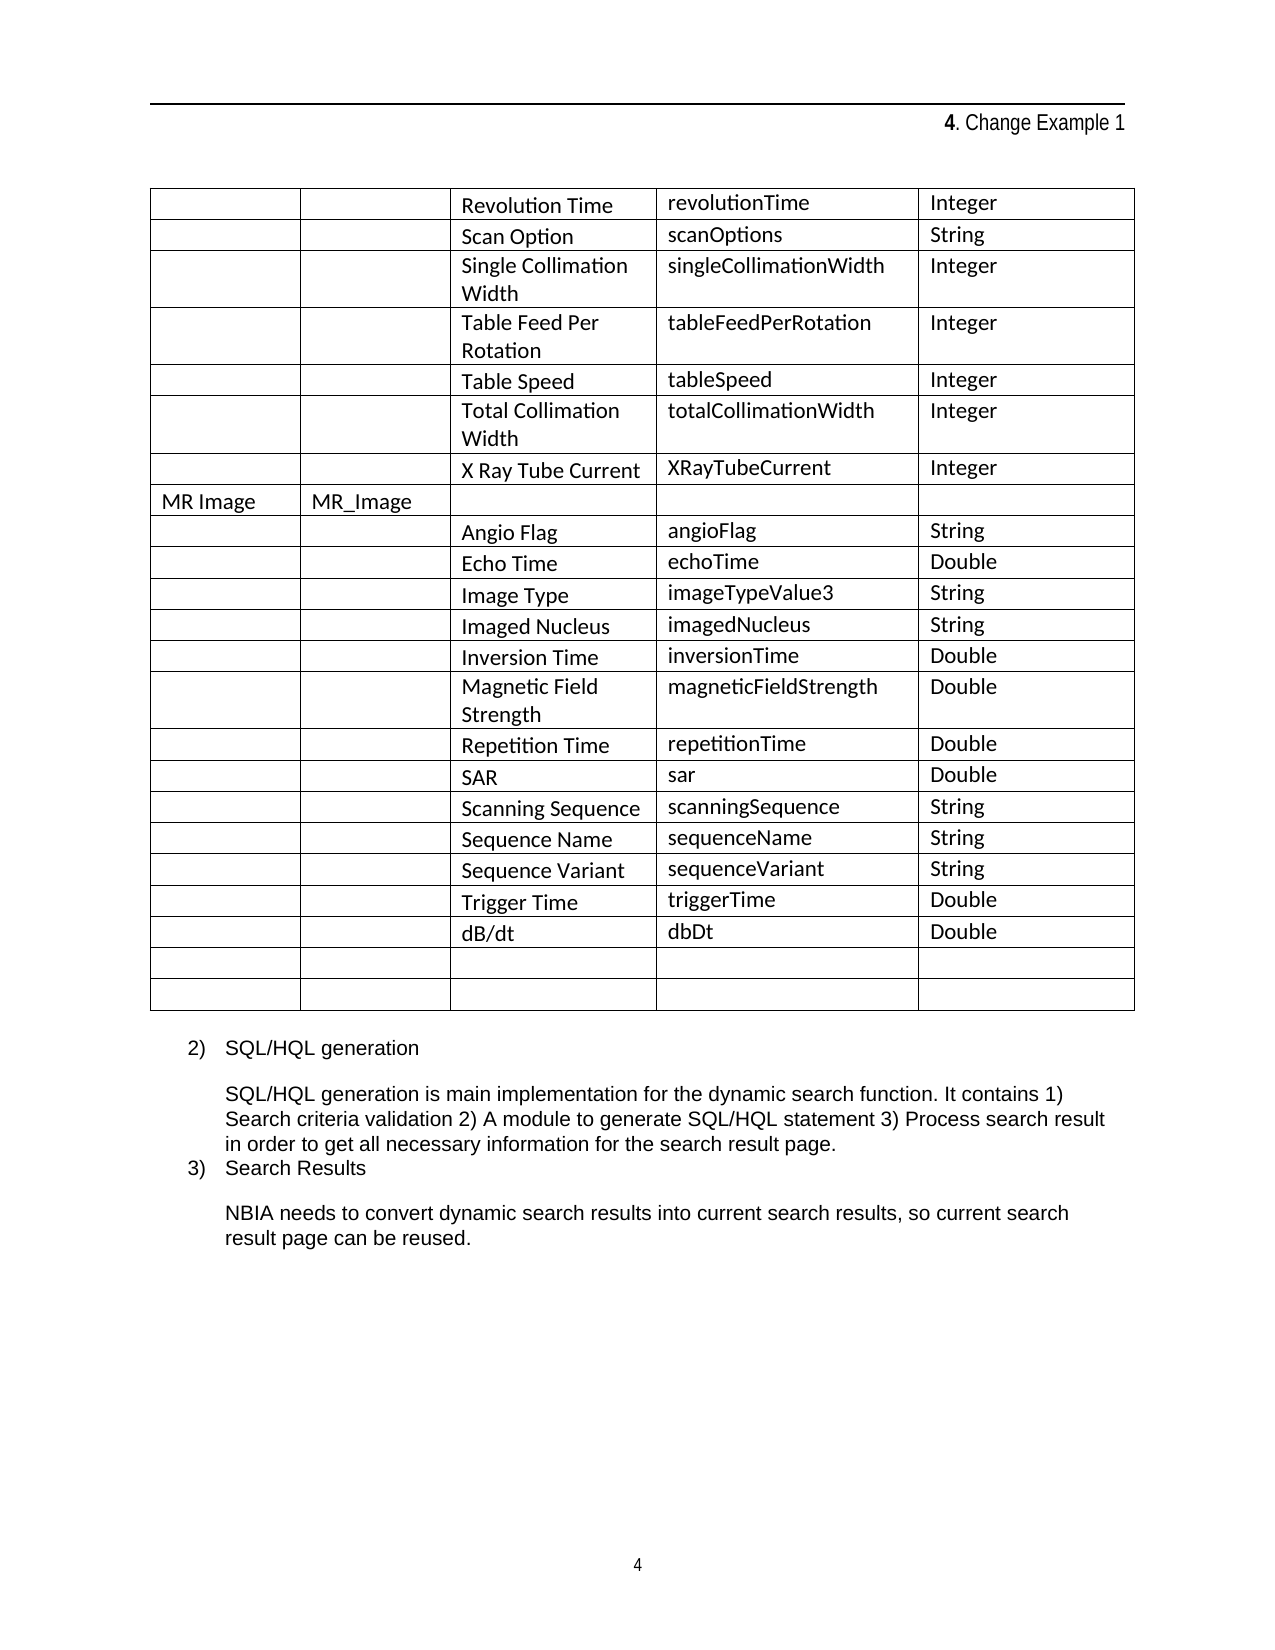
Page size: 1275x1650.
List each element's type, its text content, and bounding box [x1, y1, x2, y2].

table_cell Sequence Name [451, 823, 656, 853]
table_cell Imaged Nucleus [451, 610, 656, 640]
table_cell [451, 979, 656, 1009]
table_cell Sequence Variant [451, 854, 656, 884]
table_cell [151, 761, 300, 791]
table_cell sequenceVariant [657, 854, 918, 884]
table_cell inversionTime [657, 641, 918, 671]
table_cell [151, 886, 300, 916]
table_cell [301, 948, 450, 978]
table_cell [301, 454, 450, 484]
table_cell [151, 547, 300, 577]
table_cell [151, 579, 300, 609]
table_cell [301, 792, 450, 822]
table_cell [151, 189, 300, 219]
table_cell Scan Option [451, 220, 656, 250]
table_cell Total Collimation Width [451, 396, 656, 452]
table_cell tableSpeed [657, 365, 918, 395]
table_cell sar [657, 761, 918, 791]
table_cell Inversion Time [451, 641, 656, 671]
table_cell [301, 396, 450, 452]
table_cell totalCollimationWidth [657, 396, 918, 452]
text SQL/HQL generation is main implementation for the dynamic search function. It contains 1) Search criteria validation 2) A module to generate SQL/HQL statement 3) Process search result in order to get all necessary information for the search result page. [225, 1080, 1125, 1155]
table_cell [301, 189, 450, 219]
table_cell triggerTime [657, 886, 918, 916]
table_cell Table Speed [451, 365, 656, 395]
table_cell [301, 251, 450, 307]
table_cell [301, 579, 450, 609]
table_cell String [919, 579, 1134, 609]
table_cell [301, 220, 450, 250]
table_cell String [919, 220, 1134, 250]
table_cell [657, 948, 918, 978]
table_cell imagedNucleus [657, 610, 918, 640]
list Search Results [187, 1155, 1125, 1179]
table_cell [301, 365, 450, 395]
list SQL/HQL generation [187, 1036, 1125, 1059]
table_cell [301, 729, 450, 759]
table_cell repetitionTime [657, 729, 918, 759]
table_cell Angio Flag [451, 516, 656, 546]
table_cell imageTypeValue3 [657, 579, 918, 609]
table_cell String [919, 823, 1134, 853]
table_cell [301, 917, 450, 947]
table_cell revolutionTime [657, 189, 918, 219]
table_cell [151, 823, 300, 853]
table_cell Double [919, 761, 1134, 791]
table_cell angioFlag [657, 516, 918, 546]
table_cell dbDt [657, 917, 918, 947]
table_cell scanOptions [657, 220, 918, 250]
table_cell [301, 547, 450, 577]
table_cell Double [919, 641, 1134, 671]
table_cell [301, 516, 450, 546]
table_cell Integer [919, 396, 1134, 452]
table_cell [151, 792, 300, 822]
table_cell tableFeedPerRotation [657, 308, 918, 364]
table_cell [301, 979, 450, 1009]
table_cell Scanning Sequence [451, 792, 656, 822]
table_cell [301, 308, 450, 364]
table_cell scanningSequence [657, 792, 918, 822]
table_cell MR_Image [301, 485, 450, 515]
table_cell [151, 454, 300, 484]
table_cell Integer [919, 251, 1134, 307]
table_cell Double [919, 547, 1134, 577]
table_cell [451, 485, 656, 515]
table_cell Double [919, 886, 1134, 916]
table_cell [151, 610, 300, 640]
table_cell [301, 672, 450, 728]
table_cell [151, 641, 300, 671]
table_cell [151, 672, 300, 728]
table_cell Trigger Time [451, 886, 656, 916]
table_cell [301, 641, 450, 671]
table_cell [151, 251, 300, 307]
table_cell [657, 485, 918, 515]
table_cell Revolution Time [451, 189, 656, 219]
table_cell sequenceName [657, 823, 918, 853]
table_cell [151, 948, 300, 978]
table_cell Double [919, 672, 1134, 728]
table_cell [301, 886, 450, 916]
table_cell [151, 365, 300, 395]
table_cell Integer [919, 189, 1134, 219]
table_cell [151, 729, 300, 759]
table_cell magneticFieldStrength [657, 672, 918, 728]
table_cell Image Type [451, 579, 656, 609]
table_cell [301, 761, 450, 791]
table_cell [301, 854, 450, 884]
table_cell [301, 823, 450, 853]
table_cell singleCollimationWidth [657, 251, 918, 307]
table_cell String [919, 516, 1134, 546]
table_cell dB/dt [451, 917, 656, 947]
table_cell Double [919, 729, 1134, 759]
table_cell X Ray Tube Current [451, 454, 656, 484]
table_cell XRayTubeCurrent [657, 454, 918, 484]
table_cell [151, 396, 300, 452]
table_cell SAR [451, 761, 656, 791]
table_cell [151, 917, 300, 947]
table_cell [919, 948, 1134, 978]
table_cell String [919, 792, 1134, 822]
table_cell [451, 948, 656, 978]
table_cell [151, 516, 300, 546]
table_cell Single Collimation Width [451, 251, 656, 307]
table_cell Magnetic Field Strength [451, 672, 656, 728]
table_cell Table Feed Per Rotation [451, 308, 656, 364]
table_cell Repetition Time [451, 729, 656, 759]
table_cell MR Image [151, 485, 300, 515]
table_cell [657, 979, 918, 1009]
table_cell [919, 485, 1134, 515]
table_cell String [919, 854, 1134, 884]
table_cell [151, 979, 300, 1009]
table_cell Integer [919, 454, 1134, 484]
table_cell Integer [919, 365, 1134, 395]
table_cell [919, 979, 1134, 1009]
text NBIA needs to convert dynamic search results into current search results, so current search result page can be reused. [225, 1200, 1125, 1250]
table_cell Echo Time [451, 547, 656, 577]
table_cell [151, 308, 300, 364]
table_cell [151, 854, 300, 884]
table_cell Double [919, 917, 1134, 947]
table_cell [151, 220, 300, 250]
table_cell String [919, 610, 1134, 640]
table_cell echoTime [657, 547, 918, 577]
table_cell Integer [919, 308, 1134, 364]
table_cell [301, 610, 450, 640]
